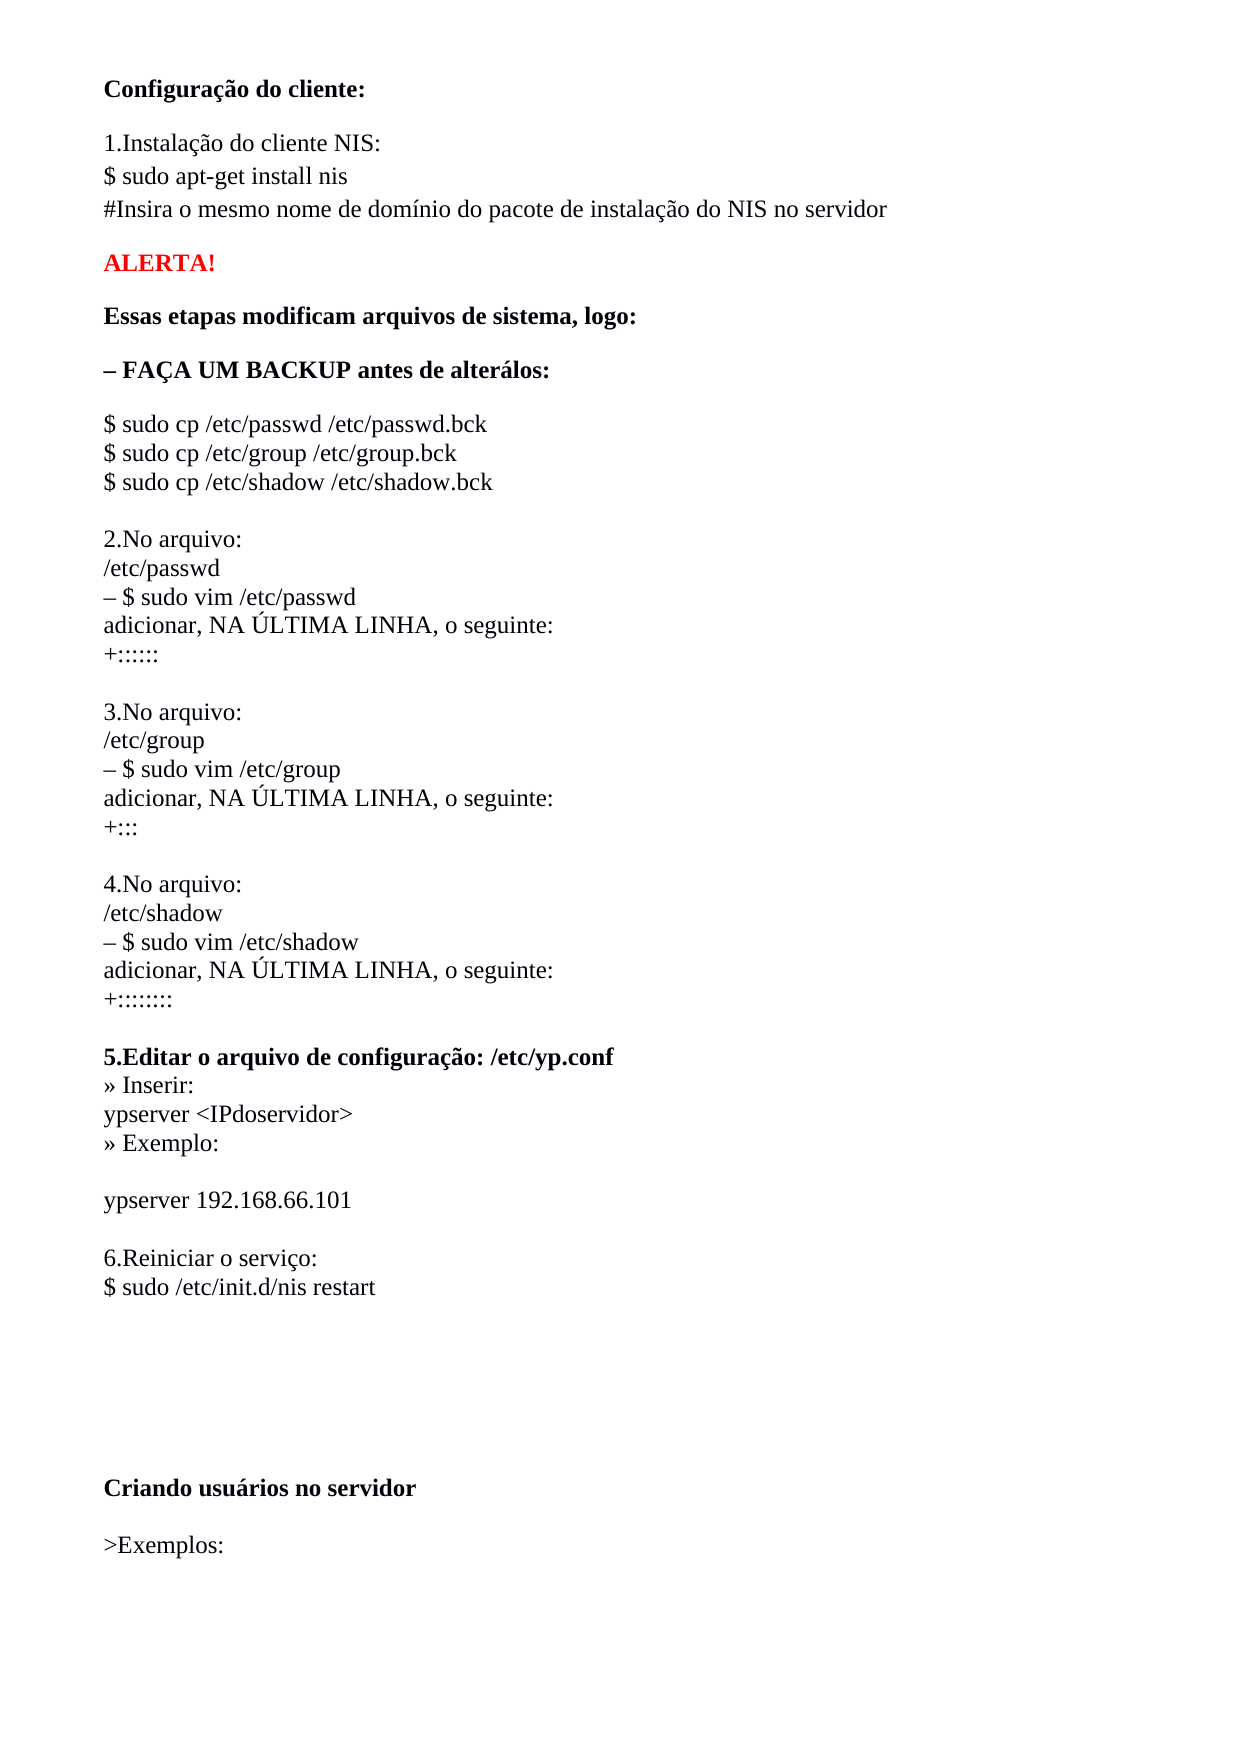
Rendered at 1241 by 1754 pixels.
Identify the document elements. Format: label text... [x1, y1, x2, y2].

text adicionar, NA ÚLTIMA LINHA, o seguinte: [103, 955, 1063, 984]
text – $ sudo vim /etc/shadow [103, 927, 1063, 955]
text ypserver <IPdoservidor> [103, 1099, 1063, 1128]
text $ sudo /etc/init.d/nis restart [103, 1272, 1063, 1300]
text >Exemplos: [103, 1530, 1063, 1559]
text +:::::: 3.No arquivo: /etc/group [103, 639, 1063, 754]
text adicionar, NA ÚLTIMA LINHA, o seguinte: [103, 783, 1063, 812]
text – $ sudo vim /etc/passwd [103, 582, 1063, 610]
text 1.Instalação do cliente NIS: $ sudo apt-get install nis #Insira o mesmo nome de domínio do pacote de instalação do NIS no servidor [103, 128, 1063, 222]
text +::: 4.No arquivo: [103, 812, 1063, 898]
text 2.No arquivo: /etc/passwd [103, 524, 1063, 582]
text – $ sudo vim /etc/group [103, 754, 1063, 783]
text » Inserir: [103, 1070, 1063, 1099]
text Criando usuários no servidor [103, 1473, 1063, 1502]
text /etc/shadow [103, 898, 1063, 927]
text ypserver 192.168.66.101 6.Reiniciar o serviço: [103, 1185, 1063, 1272]
text +:::::::: 5.Editar o arquivo de configuração: /etc/yp.conf [103, 984, 1063, 1070]
text $ sudo cp /etc/shadow /etc/shadow.bck [103, 467, 1063, 524]
text » Exemplo: [103, 1128, 1063, 1157]
text Configuração do cliente: [103, 74, 1063, 103]
text $ sudo cp /etc/group /etc/group.bck [103, 438, 1063, 467]
text adicionar, NA ÚLTIMA LINHA, o seguinte: [103, 610, 1063, 639]
text ALERTA! [103, 248, 1063, 276]
text Essas etapas modificam arquivos de sistema, logo: [103, 301, 1063, 330]
text – FAÇA UM BACKUP antes de alterálos: [103, 355, 1063, 384]
text $ sudo cp /etc/passwd /etc/passwd.bck [103, 409, 1063, 438]
